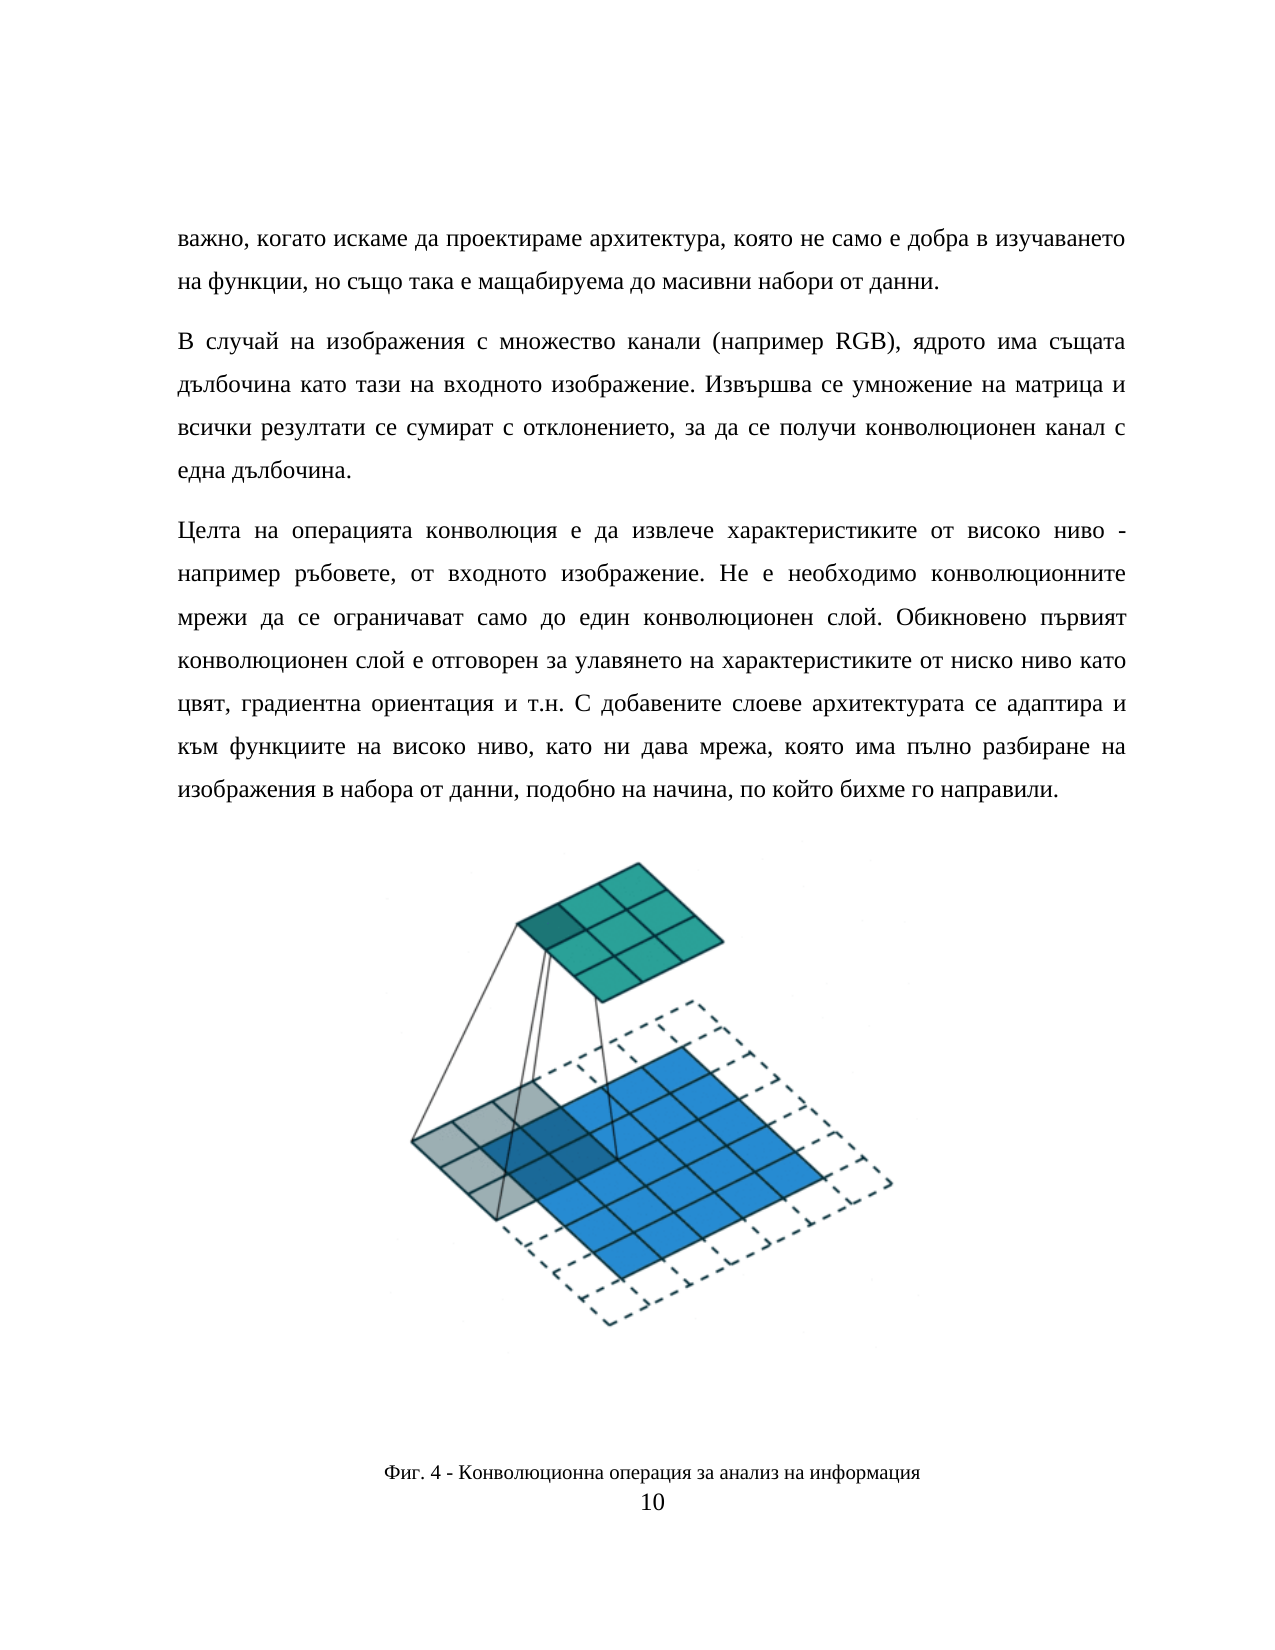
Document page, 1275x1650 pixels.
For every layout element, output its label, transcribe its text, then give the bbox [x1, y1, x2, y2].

text Фиг. 4 - Конволюционна операция за анализ на информация [177, 1460, 1127, 1484]
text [177, 223, 1127, 295]
picture [382, 834, 922, 1355]
text Целта на операцията конволюция е да извлече характеристиките от високо ниво - например ръбовете, от входното изображение. Не е необходимо конволюционните мрежи да се ограничават само до един конволюционен слой. Обикновено първият конволюционен слой е отговорен за улавянето на характеристиките от ниско ниво като цвят, градиентна ориентация и т.н. С добавените слоеве архитектурата се адаптира и към функциите на високо ниво, като ни дава мрежа, която има пълно разбиране на изображения в набора от данни, подобно на начина, по който бихме го направили. [177, 515, 1127, 803]
text В случай на изображения с множество канали (например RGB), ядрото има същата дълбочина като тази на входното изображение. Извършва се умножение на матрица и всички резултати се сумират с отклонението, за да се получи конволюционен канал с една дълбочина. [177, 326, 1127, 484]
